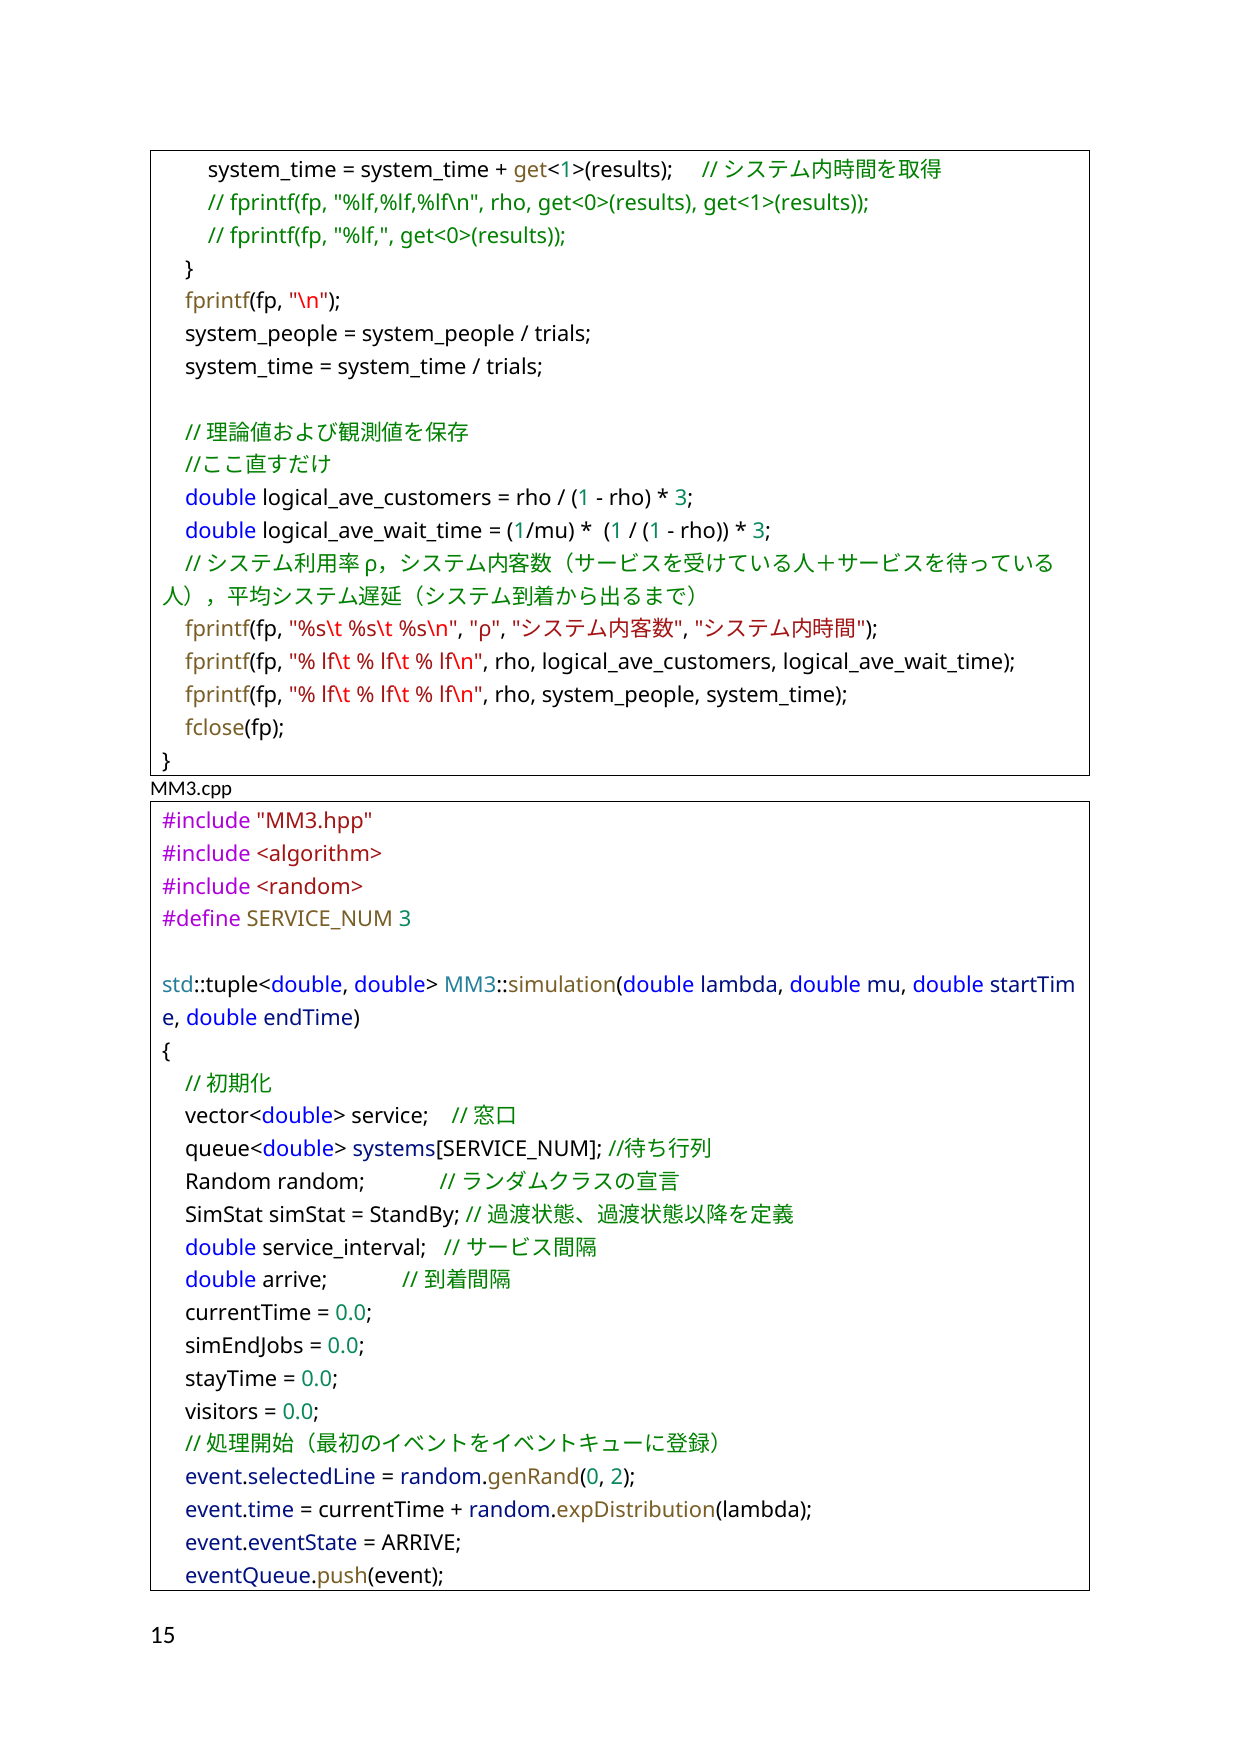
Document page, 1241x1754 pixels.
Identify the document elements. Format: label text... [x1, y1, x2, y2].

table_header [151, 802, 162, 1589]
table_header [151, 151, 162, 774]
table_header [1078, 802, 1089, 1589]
text MM3.cpp [150, 776, 1090, 801]
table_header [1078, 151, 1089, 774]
